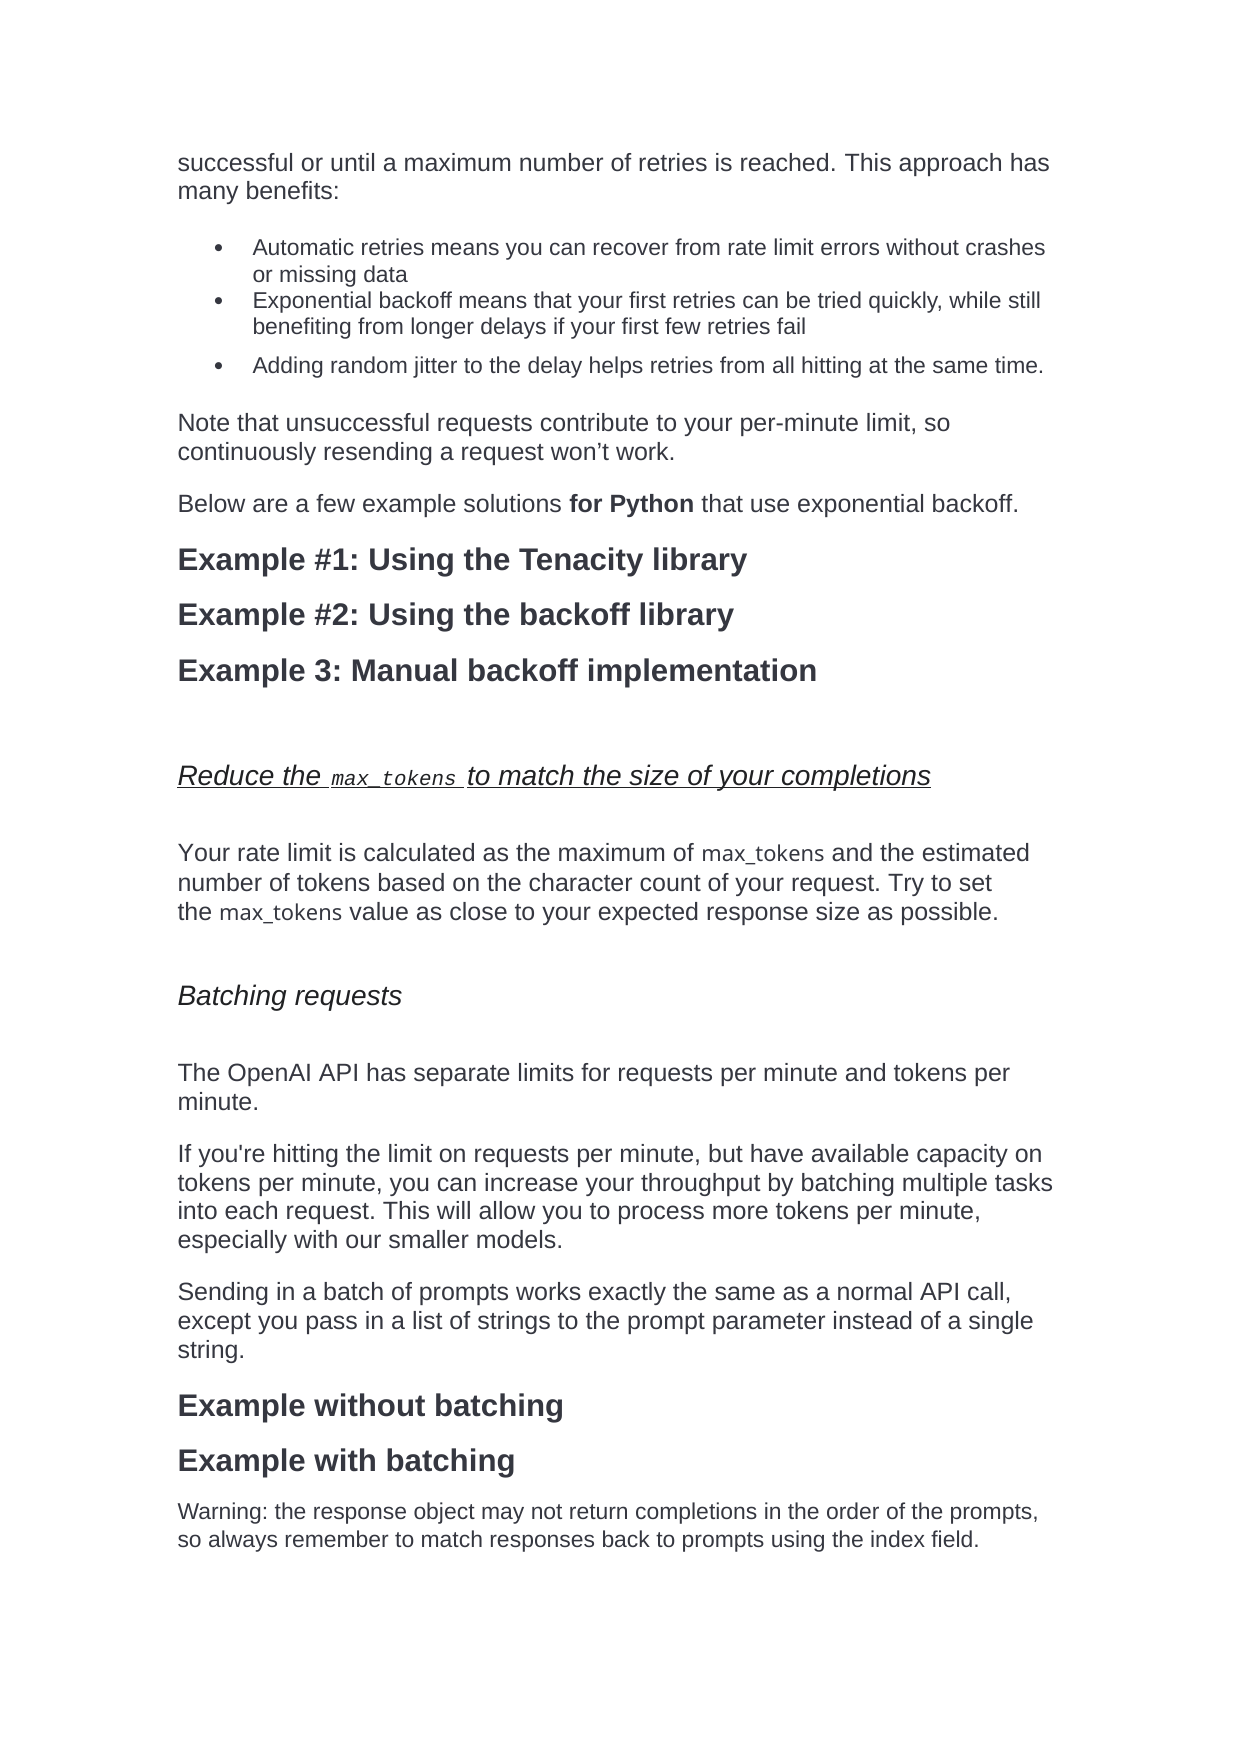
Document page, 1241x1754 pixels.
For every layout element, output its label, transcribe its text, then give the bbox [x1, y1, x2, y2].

text Example 3: Manual backoff implementation [177, 652, 1063, 688]
subtitle Batching requests [177, 973, 1063, 1011]
text Your rate limit is calculated as the maximum of max_tokens and the estimated number of tokens based on the character count of your request. Try to set the max_tokens value as close to your expected response size as possible. [177, 838, 1063, 927]
list Adding random jitter to the delay helps retries from all hitting at the same time. [215, 352, 1063, 378]
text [177, 148, 1063, 205]
text If you're hitting the limit on requests per minute, but have available capacity on tokens per minute, you can increase your throughput by batching multiple tasks into each request. This will allow you to process more tokens per minute, especially with our smaller models. [177, 1139, 1063, 1254]
text Example #2: Using the backoff library [177, 596, 1063, 632]
text Example with batching [177, 1442, 1063, 1478]
text Warning: the response object may not return completions in the order of the prompts, so always remember to match responses back to prompts using the index field. [177, 1498, 1063, 1553]
text Sending in a batch of prompts works exactly the same as a normal API call, except you pass in a list of strings to the prompt parameter instead of a single string. [177, 1277, 1063, 1363]
text Below are a few example solutions for Python that use exponential backoff. [177, 489, 1063, 517]
text Example without batching [177, 1387, 1063, 1423]
list Automatic retries means you can recover from rate limit errors without crashes or missing data [215, 234, 1063, 287]
text Example #1: Using the Tenacity library [177, 541, 1063, 577]
subtitle Reduce the max_tokens to match the size of your completions [177, 754, 1063, 791]
text The OpenAI API has separate limits for requests per minute and tokens per minute. [177, 1058, 1063, 1115]
list Exponential backoff means that your first retries can be tried quickly, while still benefiting from longer delays if your first few retries fail [215, 287, 1063, 340]
text Note that unsuccessful requests contribute to your per-minute limit, so continuously resending a request won’t work. [177, 408, 1063, 465]
